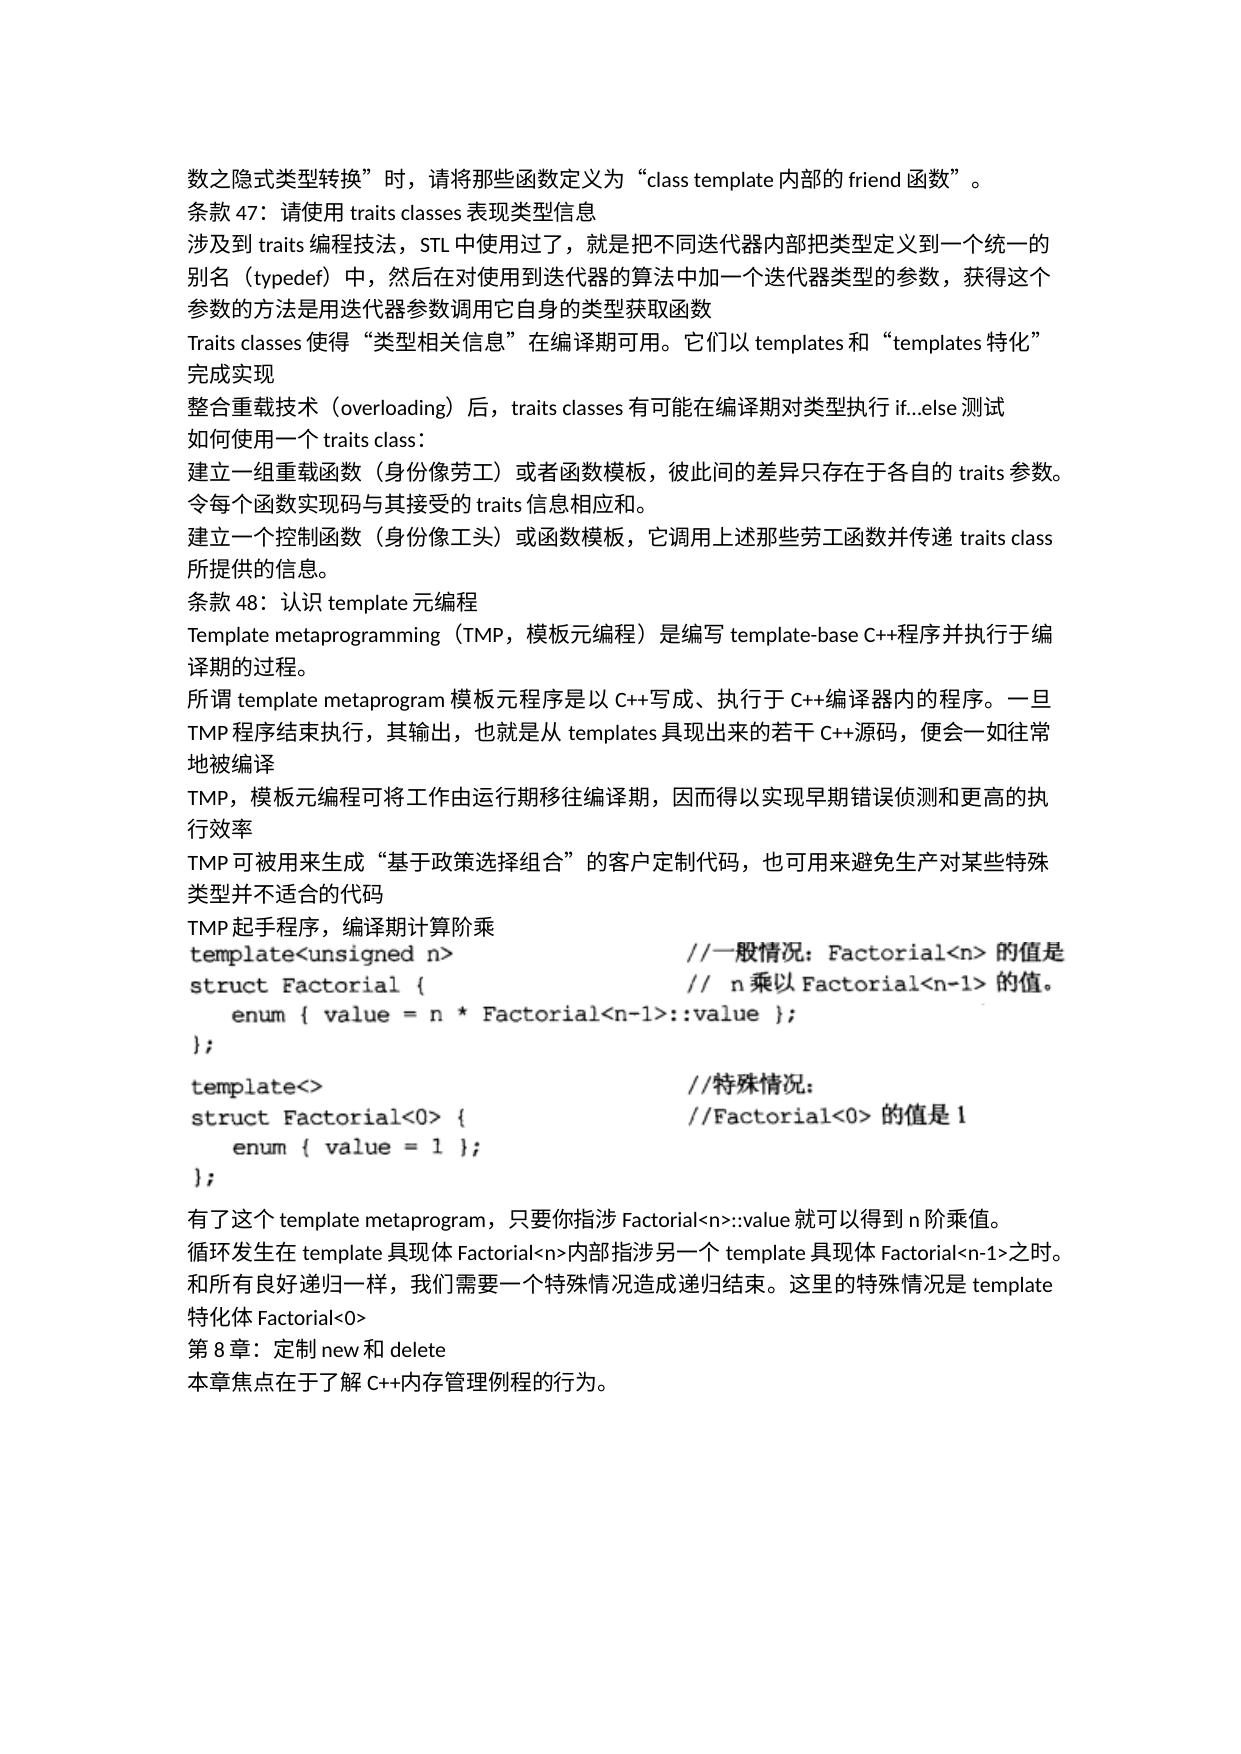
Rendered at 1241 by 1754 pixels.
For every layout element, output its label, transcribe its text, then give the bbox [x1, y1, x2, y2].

text 如何使用一个traits class： [187, 422, 1053, 454]
text 本章焦点在于了解C++内存管理例程的行为。 [187, 1364, 1053, 1397]
text 所谓template metaprogram模板元程序是以C++写成、执行于C++编译器内的程序。一旦TMP程序结束执行，其输出，也就是从templates具现出来的若干C++源码，便会一如往常地被编译 [187, 682, 1053, 779]
text 循环发生在template具现体Factorial<n>内部指涉另一个template具现体Factorial<n-1>之时。和所有良好递归一样，我们需要一个特殊情况造成递归结束。这里的特殊情况是template特化体Factorial<0> [187, 1234, 1053, 1332]
text 条款47：请使用traits classes表现类型信息 [187, 194, 1053, 227]
text 整合重载技术（overloading）后，traits classes有可能在编译期对类型执行if…else测试 [187, 389, 1053, 422]
text Traits classes使得“类型相关信息”在编译期可用。它们以templates和“templates特化”完成实现 [187, 324, 1053, 389]
text 有了这个template metaprogram，只要你指涉Factorial<n>::value就可以得到n阶乘值。 [187, 1202, 1053, 1234]
text 建立一组重载函数（身份像劳工）或者函数模板，彼此间的差异只存在于各自的traits参数。令每个函数实现码与其接受的traits信息相应和。 [187, 454, 1053, 519]
text Template metaprogramming（TMP，模板元编程）是编写template-base C++程序并执行于编译期的过程。 [187, 617, 1053, 682]
text 第8章：定制new和delete [187, 1332, 1053, 1364]
text 当我们编写一个class template，而它所提供之“与此template相关的”函数支持“所有参数之隐式类型转换”时，请将那些函数定义为“class template内部的friend函数”。 [187, 162, 1053, 194]
text TMP起手程序，编译期计算阶乘 [187, 909, 1053, 942]
text 涉及到traits编程技法，STL中使用过了，就是把不同迭代器内部把类型定义到一个统一的别名（typedef）中，然后在对使用到迭代器的算法中加一个迭代器类型的参数，获得这个参数的方法是用迭代器参数调用它自身的类型获取函数 [187, 227, 1053, 324]
text TMP，模板元编程可将工作由运行期移往编译期，因而得以实现早期错误侦测和更高的执行效率 [187, 779, 1053, 844]
text TMP可被用来生成“基于政策选择组合”的客户定制代码，也可用来避免生产对某些特殊类型并不适合的代码 [187, 844, 1053, 909]
text 建立一个控制函数（身份像工头）或函数模板，它调用上述那些劳工函数并传递traits class所提供的信息。 [187, 519, 1053, 584]
text 条款48：认识template元编程 [187, 584, 1053, 617]
